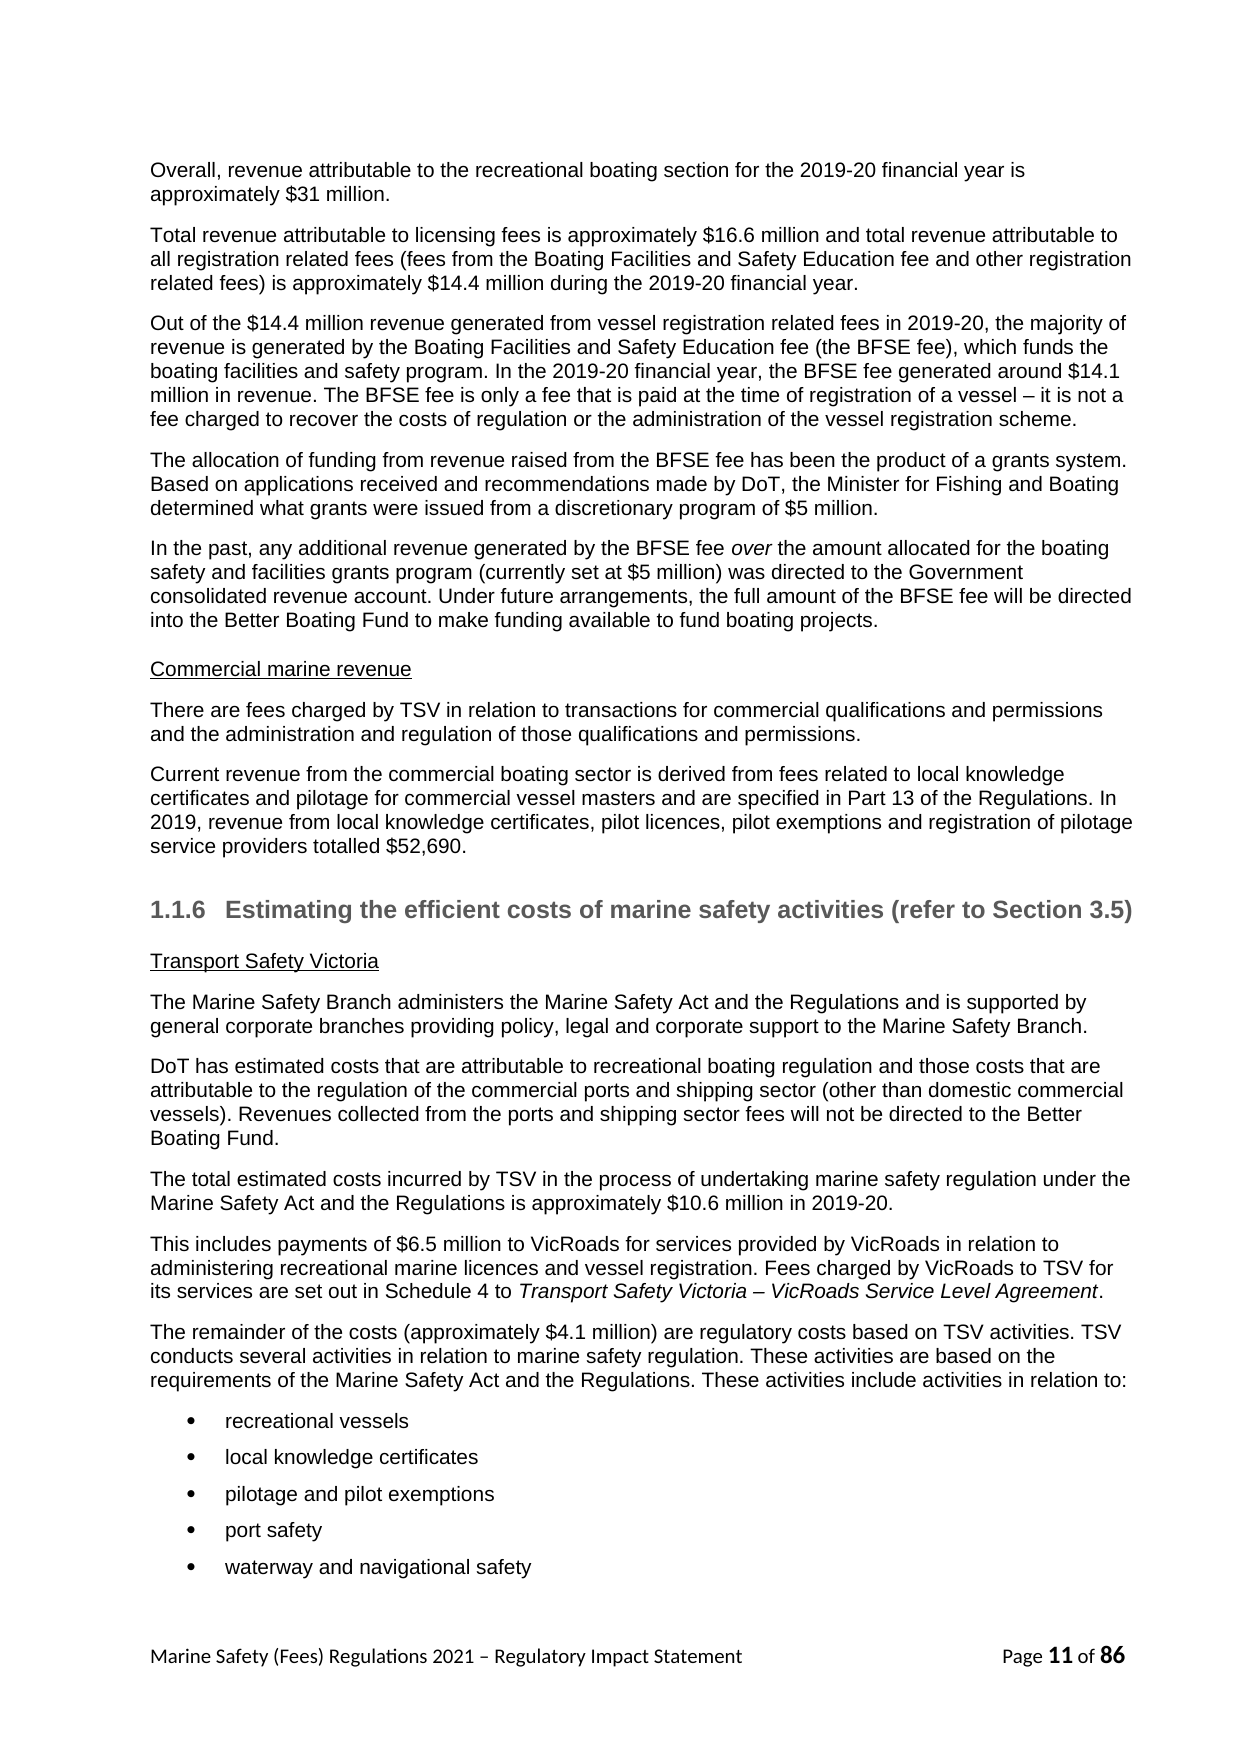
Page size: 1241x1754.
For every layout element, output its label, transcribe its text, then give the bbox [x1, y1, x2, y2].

text The total estimated costs incurred by TSV in the process of undertaking marine safety regulation under the Marine Safety Act and the Regulations is approximately $10.6 million in 2019-20. [150, 1167, 1137, 1215]
subtitle Transport Safety Victoria [150, 949, 1137, 973]
text The remainder of the costs (approximately $4.1 million) are regulatory costs based on TSV activities. TSV conducts several activities in relation to marine safety regulation. These activities are based on the requirements of the Marine Safety Act and the Regulations. These activities include activities in relation to: [150, 1320, 1137, 1392]
text waterway and navigational safety [187, 1555, 1137, 1579]
text Out of the $14.4 million revenue generated from vessel registration related fees in 2019-20, the majority of revenue is generated by the Boating Facilities and Safety Education fee (the BFSE fee), which funds the boating facilities and safety program. In the 2019-20 financial year, the BFSE fee generated around $14.1 million in revenue. The BFSE fee is only a fee that is paid at the time of registration of a vessel – it is not a fee charged to recover the costs of regulation or the administration of the vessel registration scheme. [150, 311, 1137, 431]
text local knowledge certificates [187, 1445, 1137, 1469]
text port safety [187, 1518, 1137, 1542]
text The allocation of funding from revenue raised from the BFSE fee has been the product of a grants system. Based on applications received and recommendations made by DoT, the Minister for Fishing and Boating determined what grants were issued from a discretionary program of $5 million. [150, 447, 1137, 519]
text DoT has estimated costs that are attributable to recreational boating regulation and those costs that are attributable to the regulation of the commercial ports and shipping sector (other than domestic commercial vessels). Revenues collected from the ports and shipping sector fees will not be directed to the Better Boating Fund. [150, 1054, 1137, 1150]
text Overall, revenue attributable to the recreational boating section for the 2019-20 financial year is approximately $31 million. [150, 158, 1137, 206]
text In the past, any additional revenue generated by the BFSE fee over the amount allocated for the boating safety and facilities grants program (currently set at $5 million) was directed to the Government consolidated revenue account. Under future arrangements, the full amount of the BFSE fee will be directed into the Better Boating Fund to make funding available to fund boating projects. [150, 536, 1137, 632]
subtitle Estimating the efficient costs of marine safety activities (refer to Section 3.5) [150, 895, 1137, 924]
text This includes payments of $6.5 million to VicRoads for services provided by VicRoads in relation to administering recreational marine licences and vessel registration. Fees charged by VicRoads to TSV for its services are set out in Schedule 4 to Transport Safety Victoria – VicRoads Service Level Agreement. [150, 1231, 1137, 1303]
text There are fees charged by TSV in relation to transactions for commercial qualifications and permissions and the administration and regulation of those qualifications and permissions. [150, 697, 1137, 745]
text Total revenue attributable to licensing fees is approximately $16.6 million and total revenue attributable to all registration related fees (fees from the Boating Facilities and Safety Education fee and other registration related fees) is approximately $14.4 million during the 2019-20 financial year. [150, 222, 1137, 294]
text pilotage and pilot exemptions [187, 1482, 1137, 1506]
text The Marine Safety Branch administers the Marine Safety Act and the Regulations and is supported by general corporate branches providing policy, legal and corporate support to the Marine Safety Branch. [150, 990, 1137, 1038]
text Current revenue from the commercial boating sector is derived from fees related to local knowledge certificates and pilotage for commercial vessel masters and are specified in Part 13 of the Regulations. In 2019, revenue from local knowledge certificates, pilot licences, pilot exemptions and registration of pilotage service providers totalled $52,690. [150, 762, 1137, 858]
subtitle Commercial marine revenue [150, 657, 1137, 681]
text recreational vessels [187, 1408, 1137, 1433]
